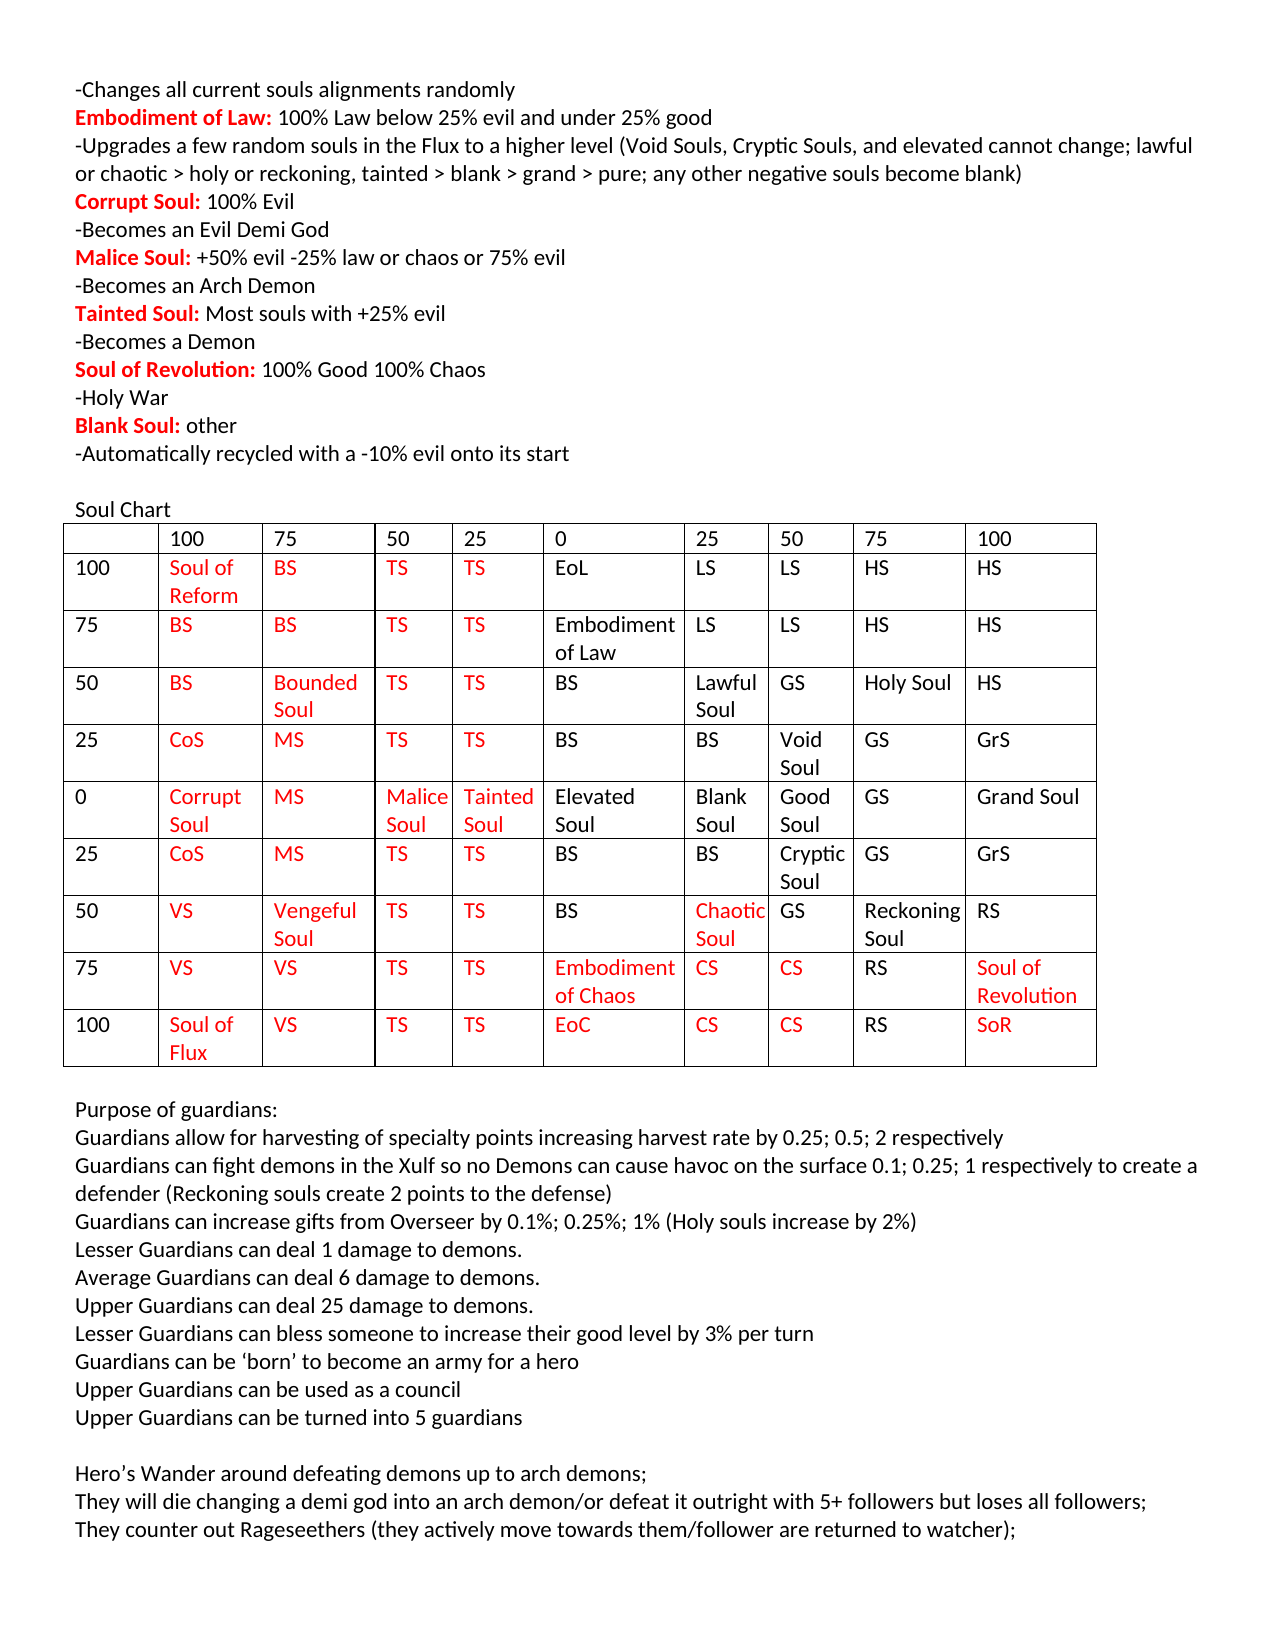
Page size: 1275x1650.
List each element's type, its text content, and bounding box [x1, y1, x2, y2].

table_cell GS [769, 668, 853, 724]
table_cell EoL [544, 554, 684, 609]
table_header 100 [159, 524, 262, 552]
table_cell CS [685, 1010, 768, 1066]
table_cell 50 [64, 896, 158, 952]
table_cell Soul of Flux [159, 1010, 262, 1066]
table_cell Void Soul [769, 725, 853, 781]
table_cell 25 [64, 725, 158, 781]
table_header 50 [376, 524, 452, 552]
table_cell Vengeful Soul [263, 896, 374, 952]
table_cell 100 [64, 1010, 158, 1066]
table_cell MS [263, 782, 374, 838]
table_cell Grand Soul [966, 782, 1096, 838]
text Average Guardians can deal 6 damage to demons. [75, 1263, 1200, 1291]
table_cell GS [769, 896, 853, 952]
text Corrupt Soul: 100% Evil [75, 187, 1200, 215]
table_cell Holy Soul [854, 668, 965, 724]
table_cell Lawful Soul [685, 668, 768, 724]
table_cell MS [263, 725, 374, 781]
table_cell BS [544, 668, 684, 724]
table_cell GrS [966, 725, 1096, 781]
table_cell LS [769, 611, 853, 667]
table_cell CS [769, 1010, 853, 1066]
text Blank Soul: other [75, 411, 1200, 439]
table_cell RS [966, 896, 1096, 952]
table_cell CoS [159, 839, 262, 895]
text Hero’s Wander around defeating demons up to arch demons; [75, 1459, 1200, 1487]
text Lesser Guardians can deal 1 damage to demons. [75, 1235, 1200, 1263]
table_cell HS [966, 611, 1096, 667]
table_cell VS [263, 953, 374, 1009]
table_cell BS [544, 896, 684, 952]
table_cell Soul of Reform [159, 554, 262, 609]
table_header 0 [544, 524, 684, 552]
table_header 75 [854, 524, 965, 552]
table_cell 25 [64, 839, 158, 895]
table_cell GS [854, 725, 965, 781]
table_cell 50 [64, 668, 158, 724]
table_cell Chaotic Soul [685, 896, 768, 952]
table_cell TS [376, 554, 452, 609]
table_cell VS [159, 896, 262, 952]
table_cell 0 [64, 782, 158, 838]
table_cell BS [544, 839, 684, 895]
table_cell TS [453, 668, 543, 724]
table_cell TS [453, 839, 543, 895]
text -Becomes an Arch Demon [75, 271, 1200, 299]
text They will die changing a demi god into an arch demon/or defeat it outright with 5+ followers but loses all followers; [75, 1487, 1200, 1516]
table_cell LS [685, 611, 768, 667]
table_cell VS [263, 1010, 374, 1066]
table_cell CS [685, 953, 768, 1009]
table_cell TS [376, 953, 452, 1009]
table_cell TS [376, 725, 452, 781]
table_header 25 [453, 524, 543, 552]
table_cell TS [453, 896, 543, 952]
table_cell CS [769, 953, 853, 1009]
text Soul of Revolution: 100% Good 100% Chaos [75, 355, 1200, 383]
table_header 75 [263, 524, 374, 552]
text Malice Soul: +50% evil -25% law or chaos or 75% evil [75, 243, 1200, 271]
text Upper Guardians can deal 25 damage to demons. [75, 1291, 1200, 1319]
table_cell HS [966, 668, 1096, 724]
table_cell Soul of Revolution [966, 953, 1096, 1009]
table_cell 100 [64, 554, 158, 609]
text Purpose of guardians: [75, 1095, 1200, 1123]
table_cell GrS [966, 839, 1096, 895]
table_cell TS [453, 725, 543, 781]
table_cell BS [544, 725, 684, 781]
table_cell MS [263, 839, 374, 895]
table_cell SoR [966, 1010, 1096, 1066]
text Guardians can fight demons in the Xulf so no Demons can cause havoc on the surface 0.1; 0.25; 1 respectively to create a defender (Reckoning souls create 2 points to the defense) [75, 1151, 1200, 1207]
table_cell TS [376, 839, 452, 895]
table_cell TS [376, 668, 452, 724]
table_cell TS [376, 896, 452, 952]
text Lesser Guardians can bless someone to increase their good level by 3% per turn [75, 1319, 1200, 1347]
table_cell RS [854, 1010, 965, 1066]
table_cell TS [453, 1010, 543, 1066]
table_cell BS [159, 611, 262, 667]
table_header 100 [966, 524, 1096, 552]
text Guardians can increase gifts from Overseer by 0.1%; 0.25%; 1% (Holy souls increase by 2%) [75, 1207, 1200, 1235]
text Guardians can be ‘born’ to become an army for a hero [75, 1347, 1200, 1375]
table_cell HS [966, 554, 1096, 609]
table_cell Blank Soul [685, 782, 768, 838]
text Soul Chart [75, 495, 1200, 523]
table_cell Good Soul [769, 782, 853, 838]
table_cell TS [453, 953, 543, 1009]
text -Becomes a Demon [75, 327, 1200, 355]
table_cell TS [453, 611, 543, 667]
table_header [64, 524, 158, 552]
table_header 50 [769, 524, 853, 552]
text They counter out Rageseethers (they actively move towards them/follower are returned to watcher); [75, 1516, 1200, 1543]
table_cell Cryptic Soul [769, 839, 853, 895]
table_cell Embodiment of Chaos [544, 953, 684, 1009]
table_cell Malice Soul [376, 782, 452, 838]
text -Automatically recycled with a -10% evil onto its start [75, 439, 1200, 467]
table_cell CoS [159, 725, 262, 781]
table_cell BS [685, 725, 768, 781]
table_cell Embodiment of Law [544, 611, 684, 667]
table_cell TS [376, 1010, 452, 1066]
table_cell 75 [64, 953, 158, 1009]
table_cell HS [854, 554, 965, 609]
text Upper Guardians can be used as a council [75, 1375, 1200, 1403]
text Embodiment of Law: 100% Law below 25% evil and under 25% good [75, 103, 1200, 131]
text -Becomes an Evil Demi God [75, 215, 1200, 243]
text -Holy War [75, 383, 1200, 411]
table_cell GS [854, 839, 965, 895]
table_header 25 [685, 524, 768, 552]
table_cell LS [769, 554, 853, 609]
text -Changes all current souls alignments randomly [75, 75, 1200, 103]
text Tainted Soul: Most souls with +25% evil [75, 299, 1200, 327]
table_cell 75 [64, 611, 158, 667]
table_cell TS [376, 611, 452, 667]
table_cell BS [159, 668, 262, 724]
table_cell EoC [544, 1010, 684, 1066]
table_cell TS [453, 554, 543, 609]
table_cell Elevated Soul [544, 782, 684, 838]
table_cell GS [854, 782, 965, 838]
text Guardians allow for harvesting of specialty points increasing harvest rate by 0.25; 0.5; 2 respectively [75, 1123, 1200, 1151]
table_cell LS [685, 554, 768, 609]
table_cell Bounded Soul [263, 668, 374, 724]
table_cell BS [263, 554, 374, 609]
text -Upgrades a few random souls in the Flux to a higher level (Void Souls, Cryptic Souls, and elevated cannot change; lawful or chaotic > holy or reckoning, tainted > blank > grand > pure; any other negative souls become blank) [75, 131, 1200, 187]
table_cell BS [263, 611, 374, 667]
table_cell HS [854, 611, 965, 667]
table_cell BS [685, 839, 768, 895]
table_cell Tainted Soul [453, 782, 543, 838]
text Upper Guardians can be turned into 5 guardians [75, 1403, 1200, 1431]
table_cell VS [159, 953, 262, 1009]
table_cell RS [854, 953, 965, 1009]
table_cell Corrupt Soul [159, 782, 262, 838]
table_cell Reckoning Soul [854, 896, 965, 952]
